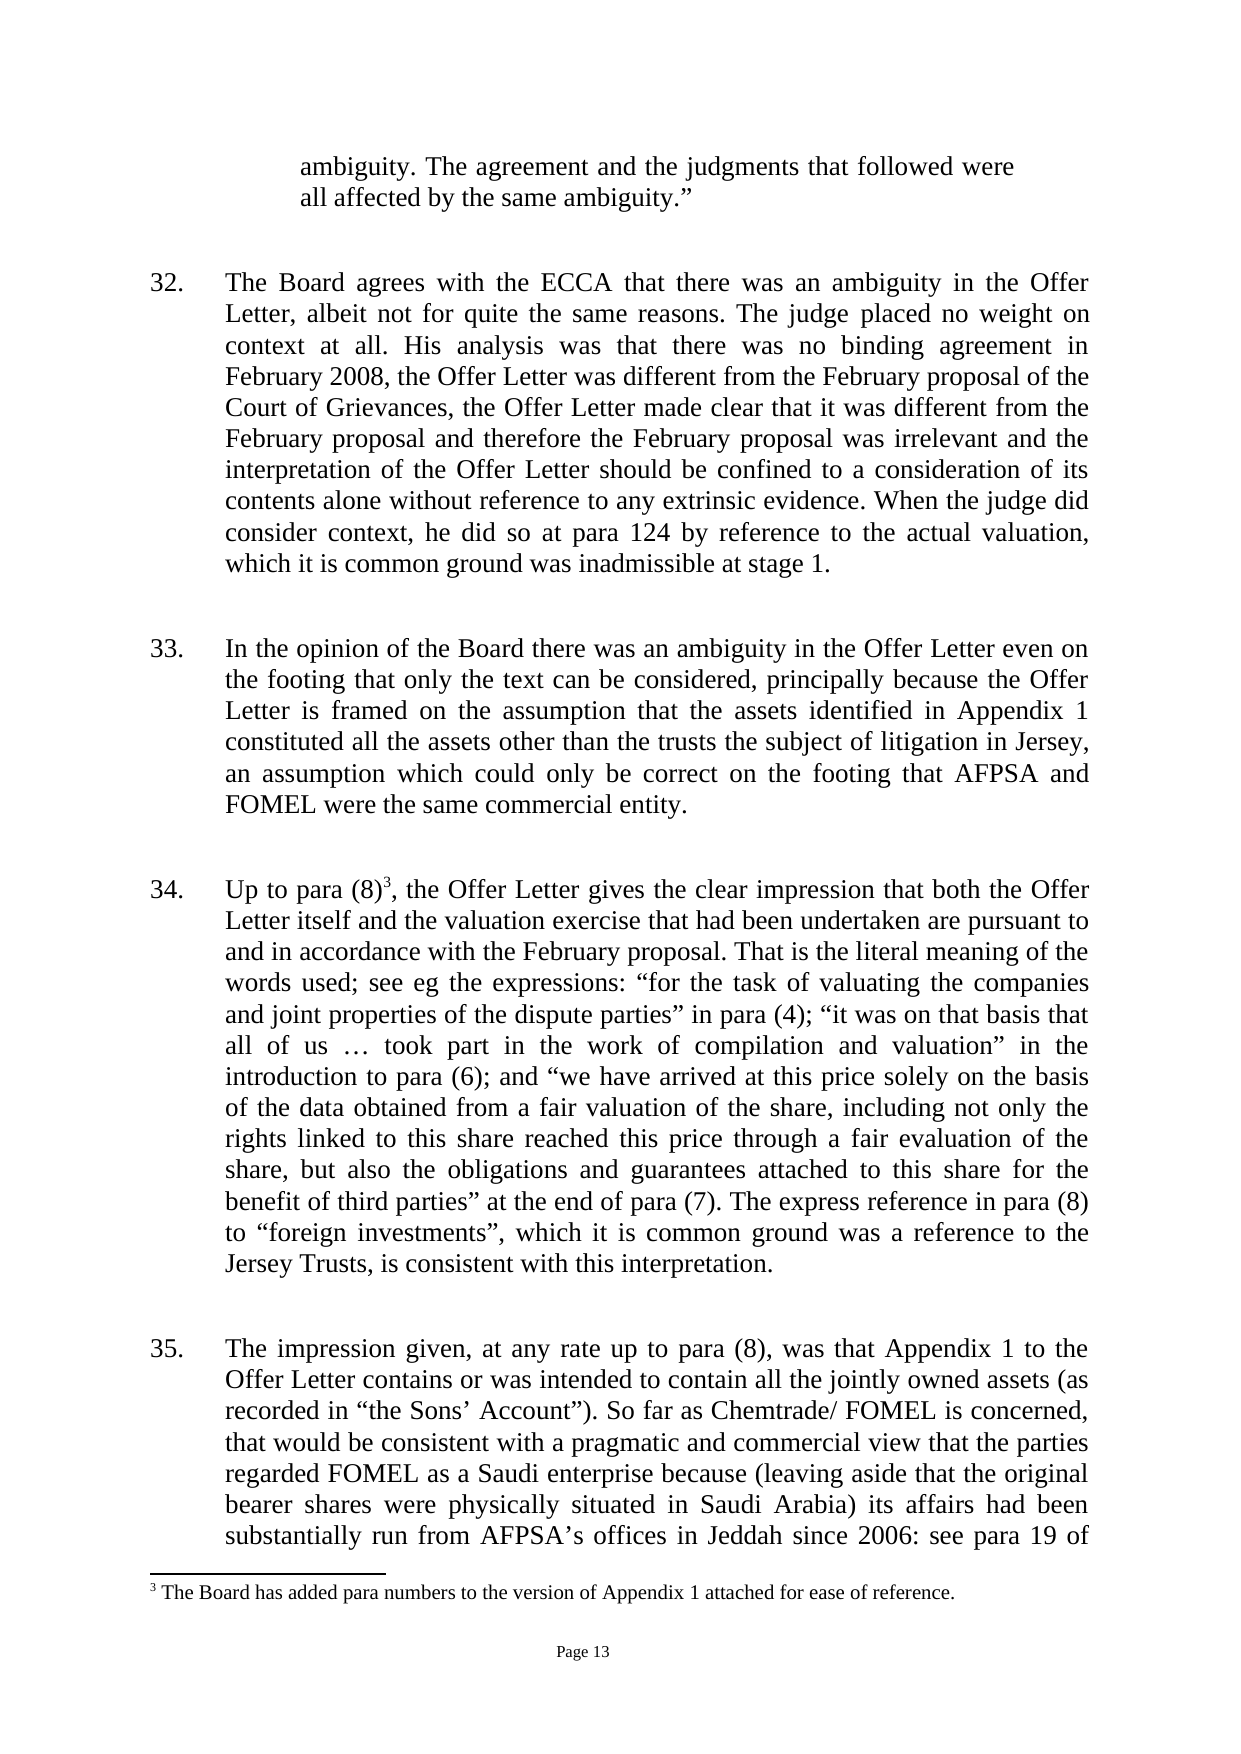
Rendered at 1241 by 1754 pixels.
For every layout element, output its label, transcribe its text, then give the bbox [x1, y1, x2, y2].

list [150, 1332, 1090, 1550]
list Up to para (8), the Offer Letter gives the clear impression that both the Offer Letter itself and the valuation exercise that had been undertaken are pursuant to and in accordance with the February proposal. That is the literal meaning of the words used; see eg the expressions: “for the task of valuating the companies and joint properties of the dispute parties” in para (4); “it was on that basis that all of us … took part in the work of compilation and valuation” in the introduction to para (6); and “we have arrived at this price solely on the basis of the data obtained from a fair valuation of the share, including not only the rights linked to this share reached this price through a fair evaluation of the share, but also the obligations and guarantees attached to this share for the benefit of third parties” at the end of para (7). The express reference in para (8) to “foreign investments”, which it is common ground was a reference to the Jersey Trusts, is consistent with this interpretation. [150, 873, 1090, 1278]
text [300, 150, 1015, 212]
list The Board agrees with the ECCA that there was an ambiguity in the Offer Letter, albeit not for quite the same reasons. The judge placed no weight on context at all. His analysis was that there was no binding agreement in February 2008, the Offer Letter was different from the February proposal of the Court of Grievances, the Offer Letter made clear that it was different from the February proposal and therefore the February proposal was irrelevant and the interpretation of the Offer Letter should be confined to a consideration of its contents alone without reference to any extrinsic evidence. When the judge did consider context, he did so at para 124 by reference to the actual valuation, which it is common ground was inadmissible at stage 1. [150, 266, 1090, 578]
list In the opinion of the Board there was an ambiguity in the Offer Letter even on the footing that only the text can be considered, principally because the Offer Letter is framed on the assumption that the assets identified in Appendix 1 constituted all the assets other than the trusts the subject of litigation in Jersey, an assumption which could only be correct on the footing that AFPSA and FOMEL were the same commercial entity. [150, 632, 1090, 819]
